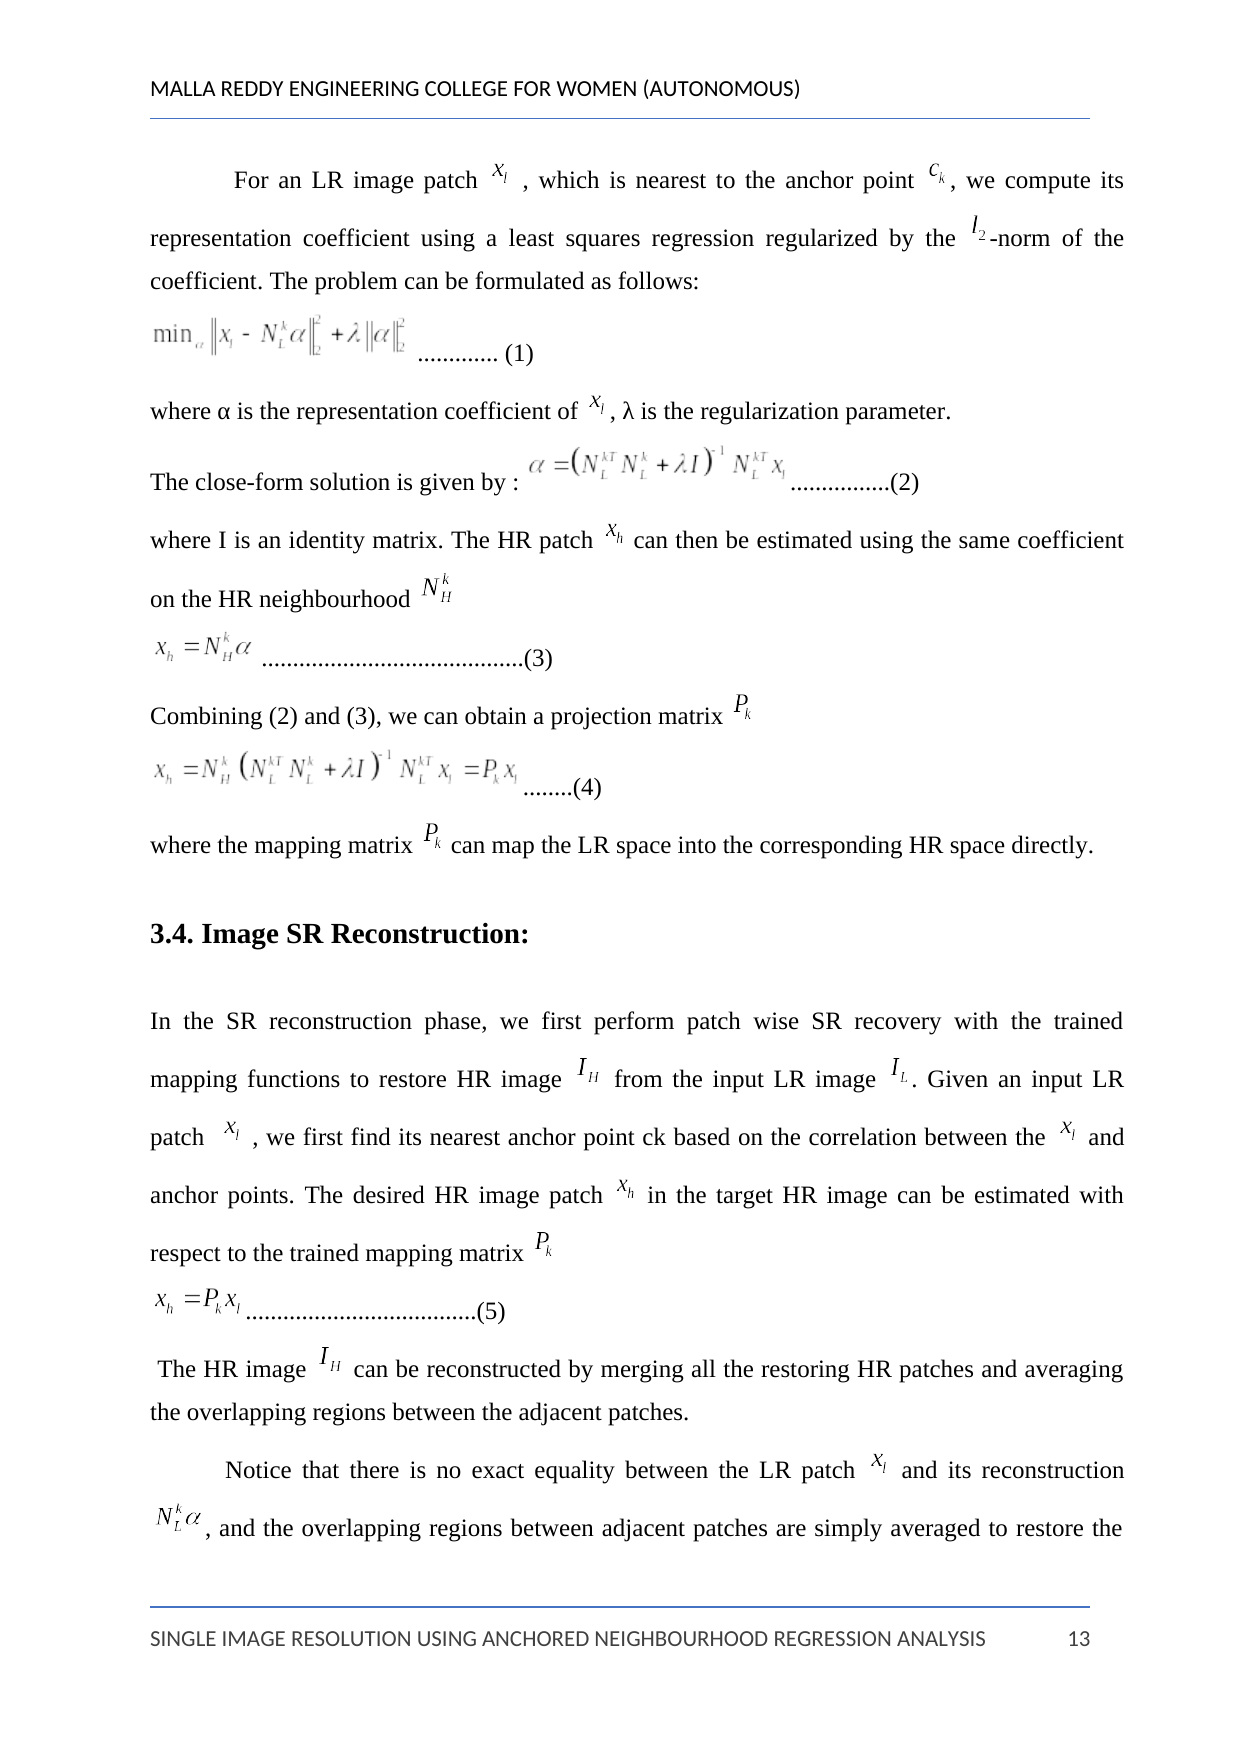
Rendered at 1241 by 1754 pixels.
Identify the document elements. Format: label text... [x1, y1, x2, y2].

text where I is an identity matrix. The HR patch can then be estimated using the same coefficient on the HR neighbourhood [150, 510, 1124, 613]
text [150, 1440, 1124, 1542]
text ........(4) [150, 744, 1124, 801]
text where α is the representation coefficient of , λ is the regularization parameter. [150, 381, 1124, 425]
text The close-form solution is given by : ................(2) [150, 439, 1124, 496]
text .....................................(5) [150, 1281, 1124, 1324]
text Combining (2) and (3), we can obtain a projection matrix [150, 686, 1124, 729]
text In the SR reconstruction phase, we first perform patch wise SR recovery with the trained mapping functions to restore HR image from the input LR image . Given an input LR patch , we first find its nearest anchor point ck based on the correlation between the and anchor points. The desired HR image patch in the target HR image can be estimated with respect to the trained mapping matrix [150, 1006, 1124, 1267]
text where the mapping matrix can map the LR space into the corresponding HR space directly. [150, 815, 1124, 858]
text 3.4. Image SR Reconstruction: [150, 916, 1124, 949]
text ..........................................(3) [150, 627, 1124, 672]
text ............. (1) [150, 309, 1124, 367]
text For an LR image patch , which is nearest to the anchor point , we compute its representation coefficient using a least squares regression regularized by the -norm of the coefficient. The problem can be formulated as follows: [150, 150, 1124, 294]
text The HR image can be reconstructed by merging all the restoring HR patches and averaging the overlapping regions between the adjacent patches. [150, 1339, 1124, 1426]
